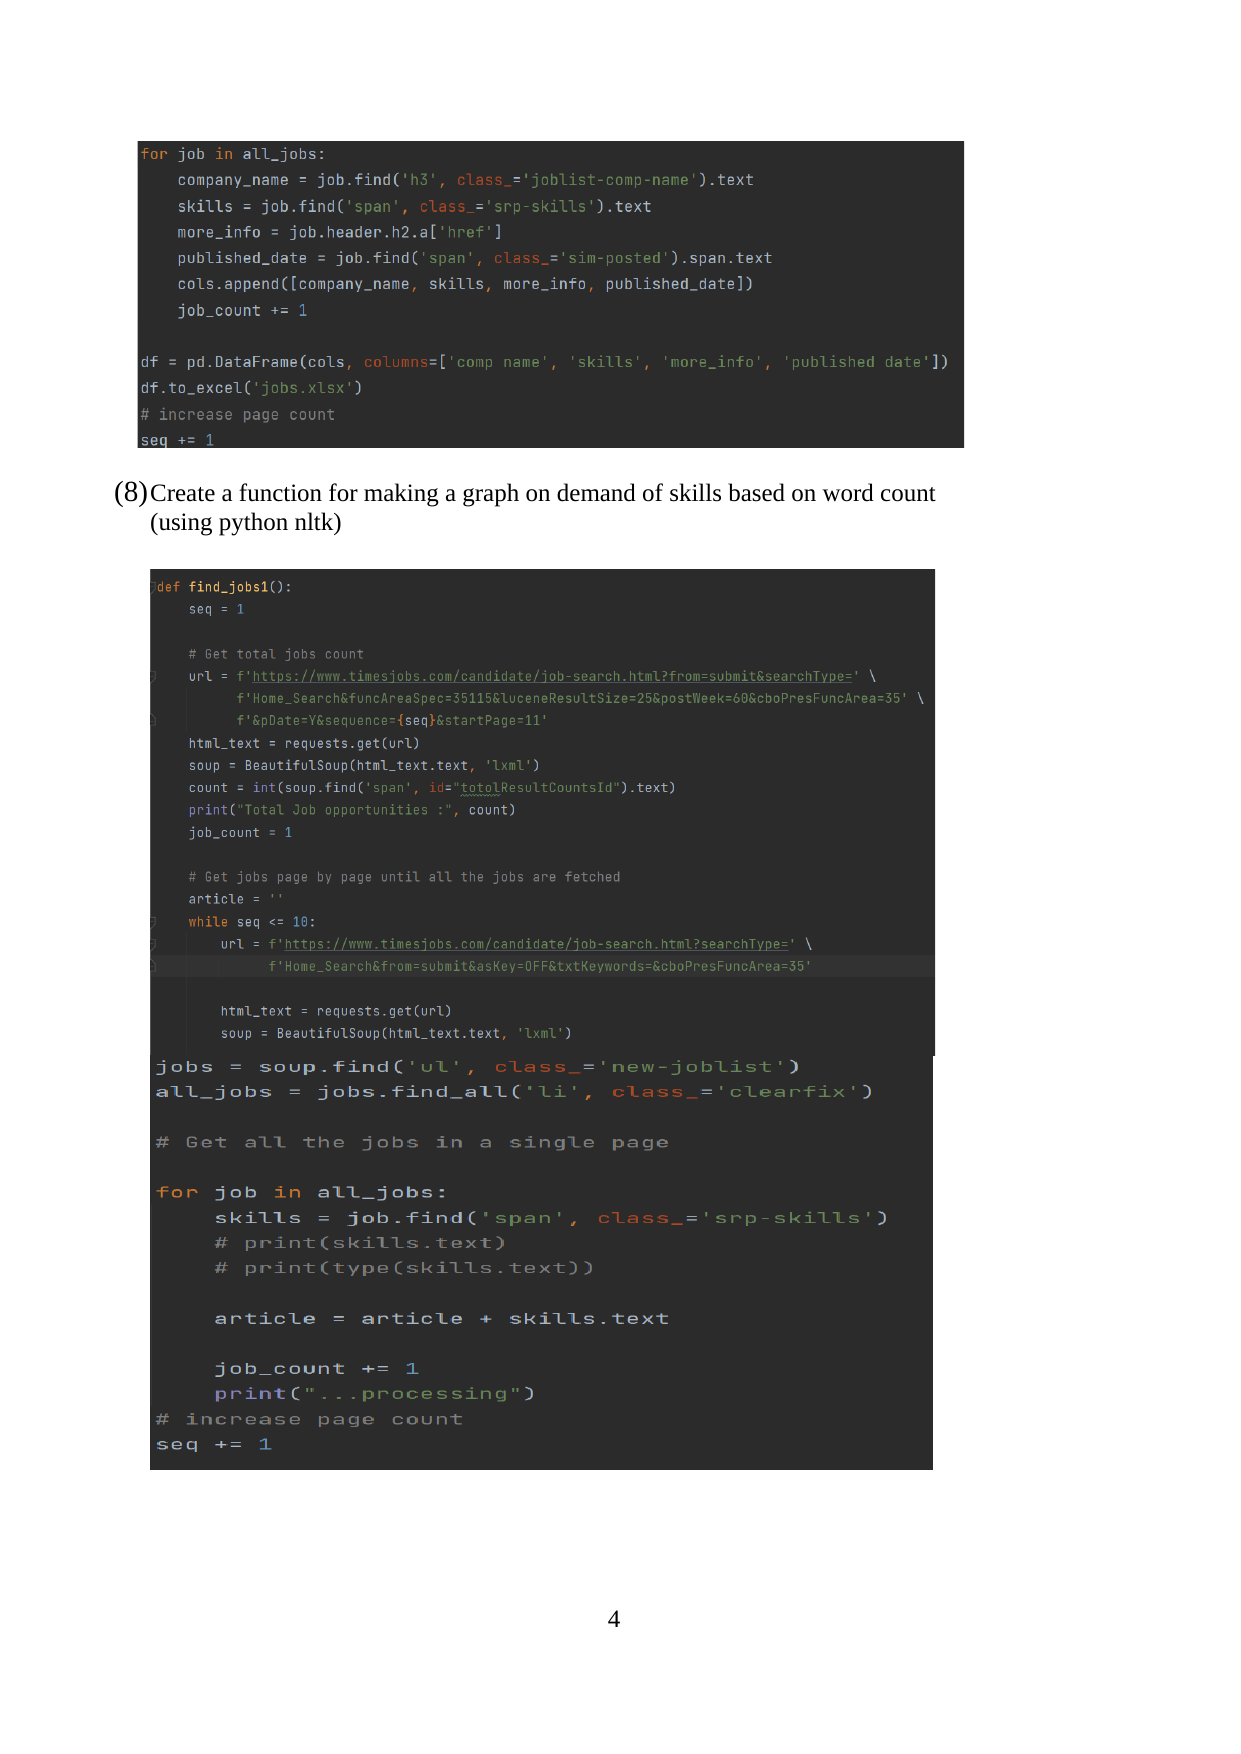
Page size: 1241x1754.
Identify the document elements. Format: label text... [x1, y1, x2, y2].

picture [137, 141, 965, 448]
picture [150, 569, 936, 1470]
